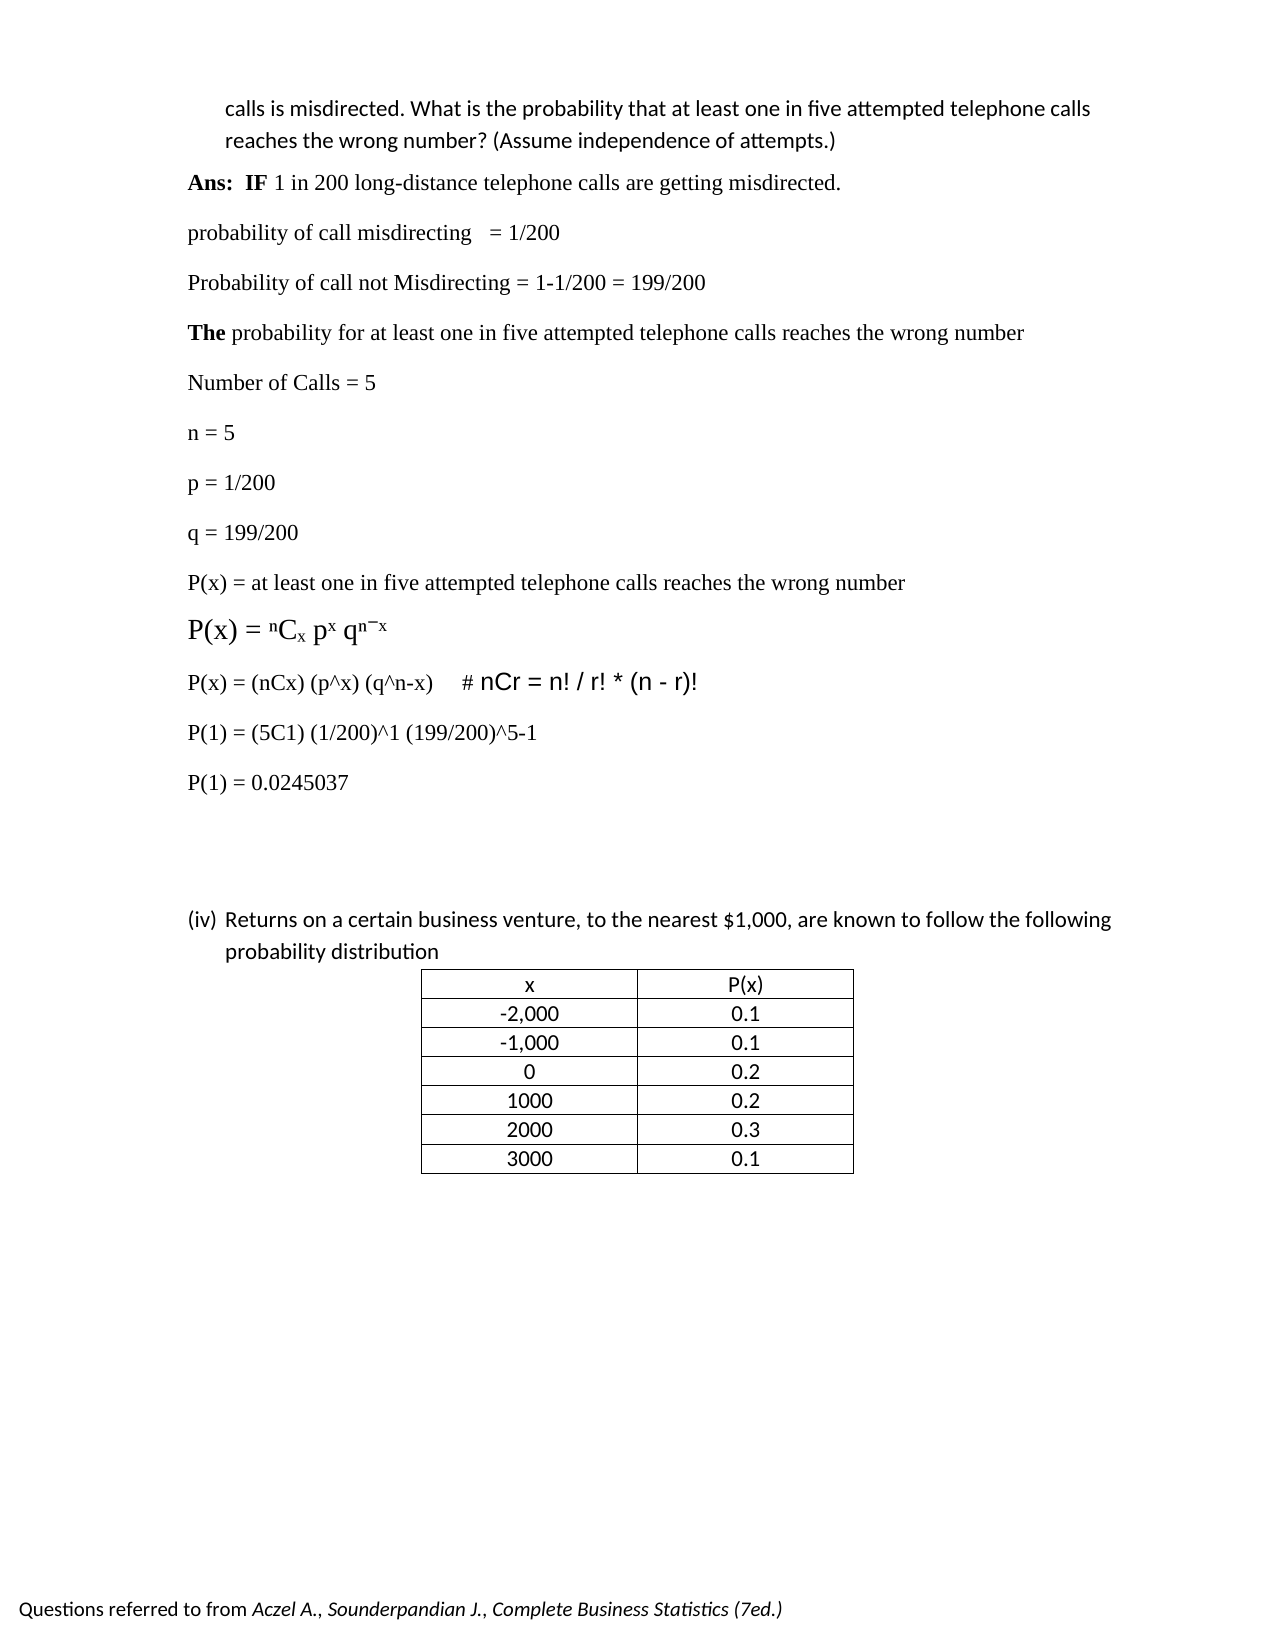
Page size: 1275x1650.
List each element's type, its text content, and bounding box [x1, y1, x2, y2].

text Ans: IF 1 in 200 long-distance telephone calls are getting misdirected. [187, 158, 1125, 196]
text P(x) = ⁿCₓ pˣ qⁿ⁻ˣ [187, 608, 1125, 646]
text P(x) = (nCx) (p^x) (q^n-x) # nCr = n! / r! * (n - r)! [187, 658, 1125, 696]
text q = 199/200 [187, 508, 1125, 546]
text The probability for at least one in five attempted telephone calls reaches the wrong number [187, 308, 1125, 346]
table_cell 2000 [422, 1115, 637, 1143]
text Probability of call not Misdirecting = 1-1/200 = 199/200 [187, 258, 1125, 296]
table_cell -1,000 [422, 1028, 637, 1056]
table_cell -2,000 [422, 999, 637, 1027]
table_cell 0 [422, 1057, 637, 1085]
table_header P(x) [638, 970, 853, 998]
text P(1) = 0.0245037 [187, 758, 1125, 796]
table_cell 0.2 [638, 1086, 853, 1114]
text P(x) = at least one in five attempted telephone calls reaches the wrong number [187, 558, 1125, 596]
table_cell 0.2 [638, 1057, 853, 1085]
table_header x [422, 970, 637, 998]
table_cell 0.1 [638, 999, 853, 1027]
list Returns on a certain business venture, to the nearest $1,000, are known to follow the following probability distribution [187, 905, 1125, 965]
table_cell 0.1 [638, 1028, 853, 1056]
table_cell 0.3 [638, 1115, 853, 1143]
text Number of Calls = 5 [187, 358, 1125, 396]
text probability of call misdirecting = 1/200 [187, 208, 1125, 246]
text n = 5 [187, 408, 1125, 446]
text P(1) = (5C1) (1/200)^1 (199/200)^5-1 [187, 708, 1125, 746]
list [187, 94, 1125, 154]
table_cell 0.1 [638, 1145, 853, 1172]
text p = 1/200 [187, 458, 1125, 496]
table_cell 1000 [422, 1086, 637, 1114]
table_cell 3000 [422, 1145, 637, 1172]
